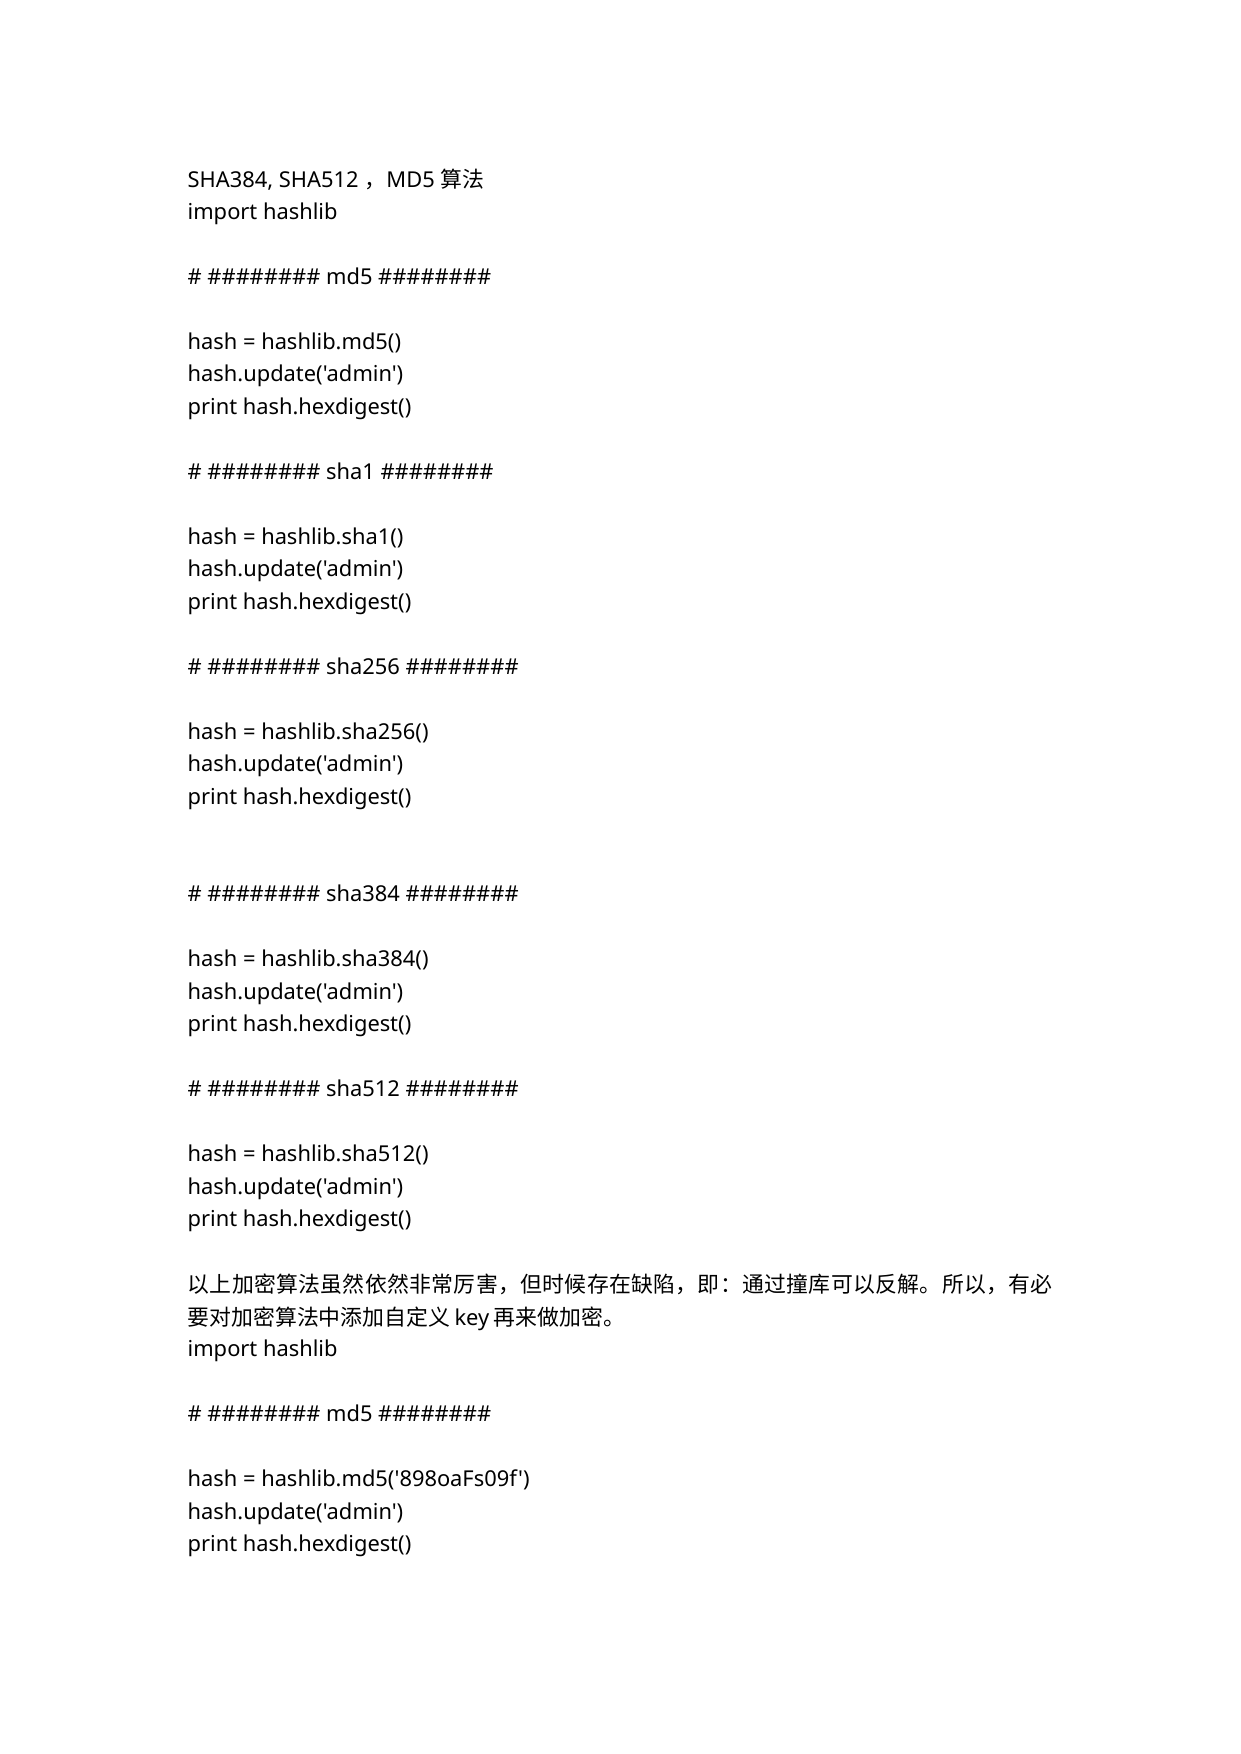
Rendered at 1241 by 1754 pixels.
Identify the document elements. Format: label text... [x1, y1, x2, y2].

text # ######## md5 ######## [187, 259, 1053, 292]
text hash = hashlib.md5('898oaFs09f') [187, 1462, 1053, 1494]
text hash = hashlib.md5() [187, 324, 1053, 357]
text # ######## sha256 ######## [187, 649, 1053, 682]
text print hash.hexdigest() [187, 1527, 1053, 1559]
text 以上加密算法虽然依然非常厉害，但时候存在缺陷，即：通过撞库可以反解。所以，有必要对加密算法中添加自定义key再来做加密。 [187, 1267, 1053, 1332]
text # ######## sha512 ######## [187, 1072, 1053, 1104]
text import hashlib [187, 194, 1053, 227]
text hash.update('admin') [187, 357, 1053, 389]
text print hash.hexdigest() [187, 1202, 1053, 1234]
text # ######## md5 ######## [187, 1397, 1053, 1429]
text hash = hashlib.sha384() [187, 942, 1053, 974]
text hash = hashlib.sha512() [187, 1137, 1053, 1169]
text hash.update('admin') [187, 1169, 1053, 1202]
text # ######## sha1 ######## [187, 454, 1053, 487]
text hash.update('admin') [187, 747, 1053, 779]
text hash.update('admin') [187, 974, 1053, 1007]
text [187, 162, 1053, 194]
text hash = hashlib.sha256() [187, 714, 1053, 747]
text hash.update('admin') [187, 552, 1053, 584]
text hash.update('admin') [187, 1494, 1053, 1527]
text hash = hashlib.sha1() [187, 519, 1053, 552]
text print hash.hexdigest() [187, 1007, 1053, 1039]
text import hashlib [187, 1332, 1053, 1364]
text print hash.hexdigest() [187, 779, 1053, 812]
text print hash.hexdigest() [187, 389, 1053, 422]
text # ######## sha384 ######## [187, 877, 1053, 909]
text print hash.hexdigest() [187, 584, 1053, 617]
